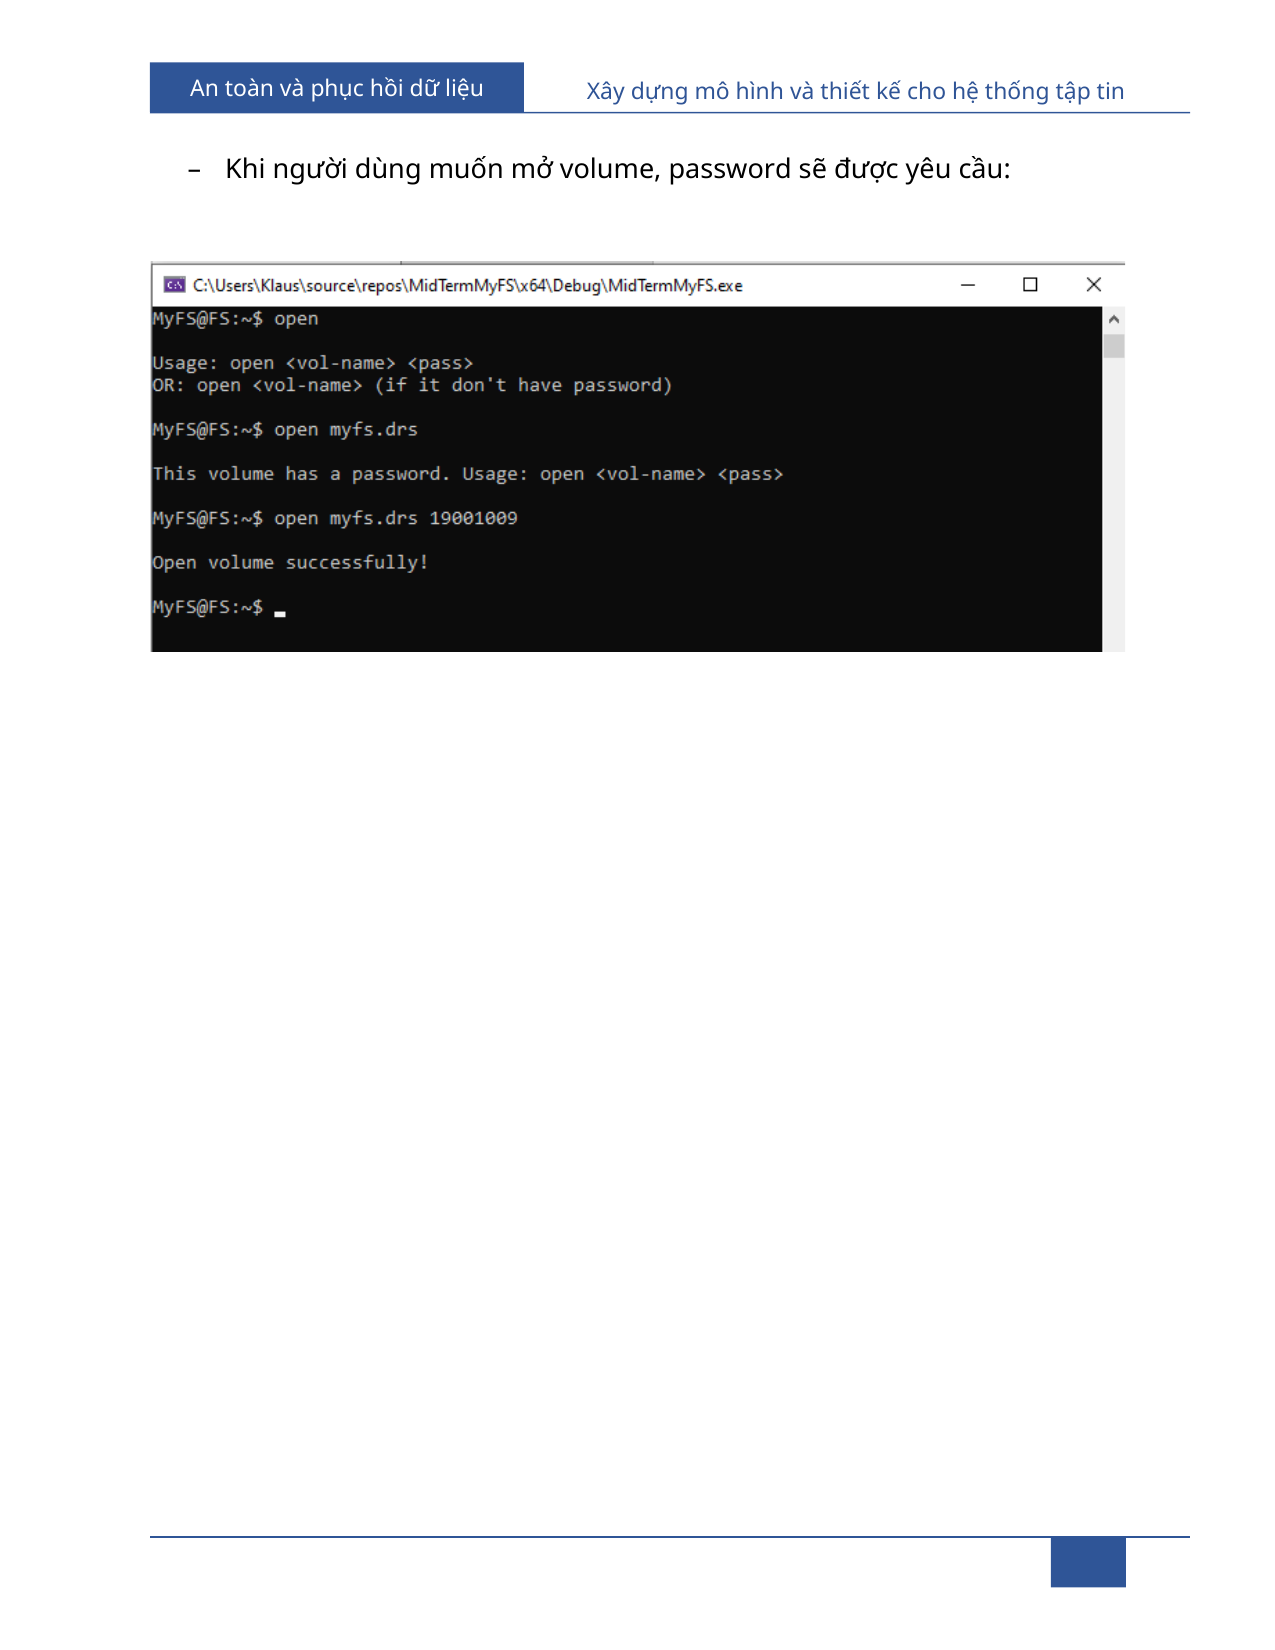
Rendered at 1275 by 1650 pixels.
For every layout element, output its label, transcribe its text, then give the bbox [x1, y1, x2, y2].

list Khi người dùng muốn mở volume, password sẽ được yêu cầu: [187, 150, 1125, 187]
picture [150, 261, 1125, 652]
